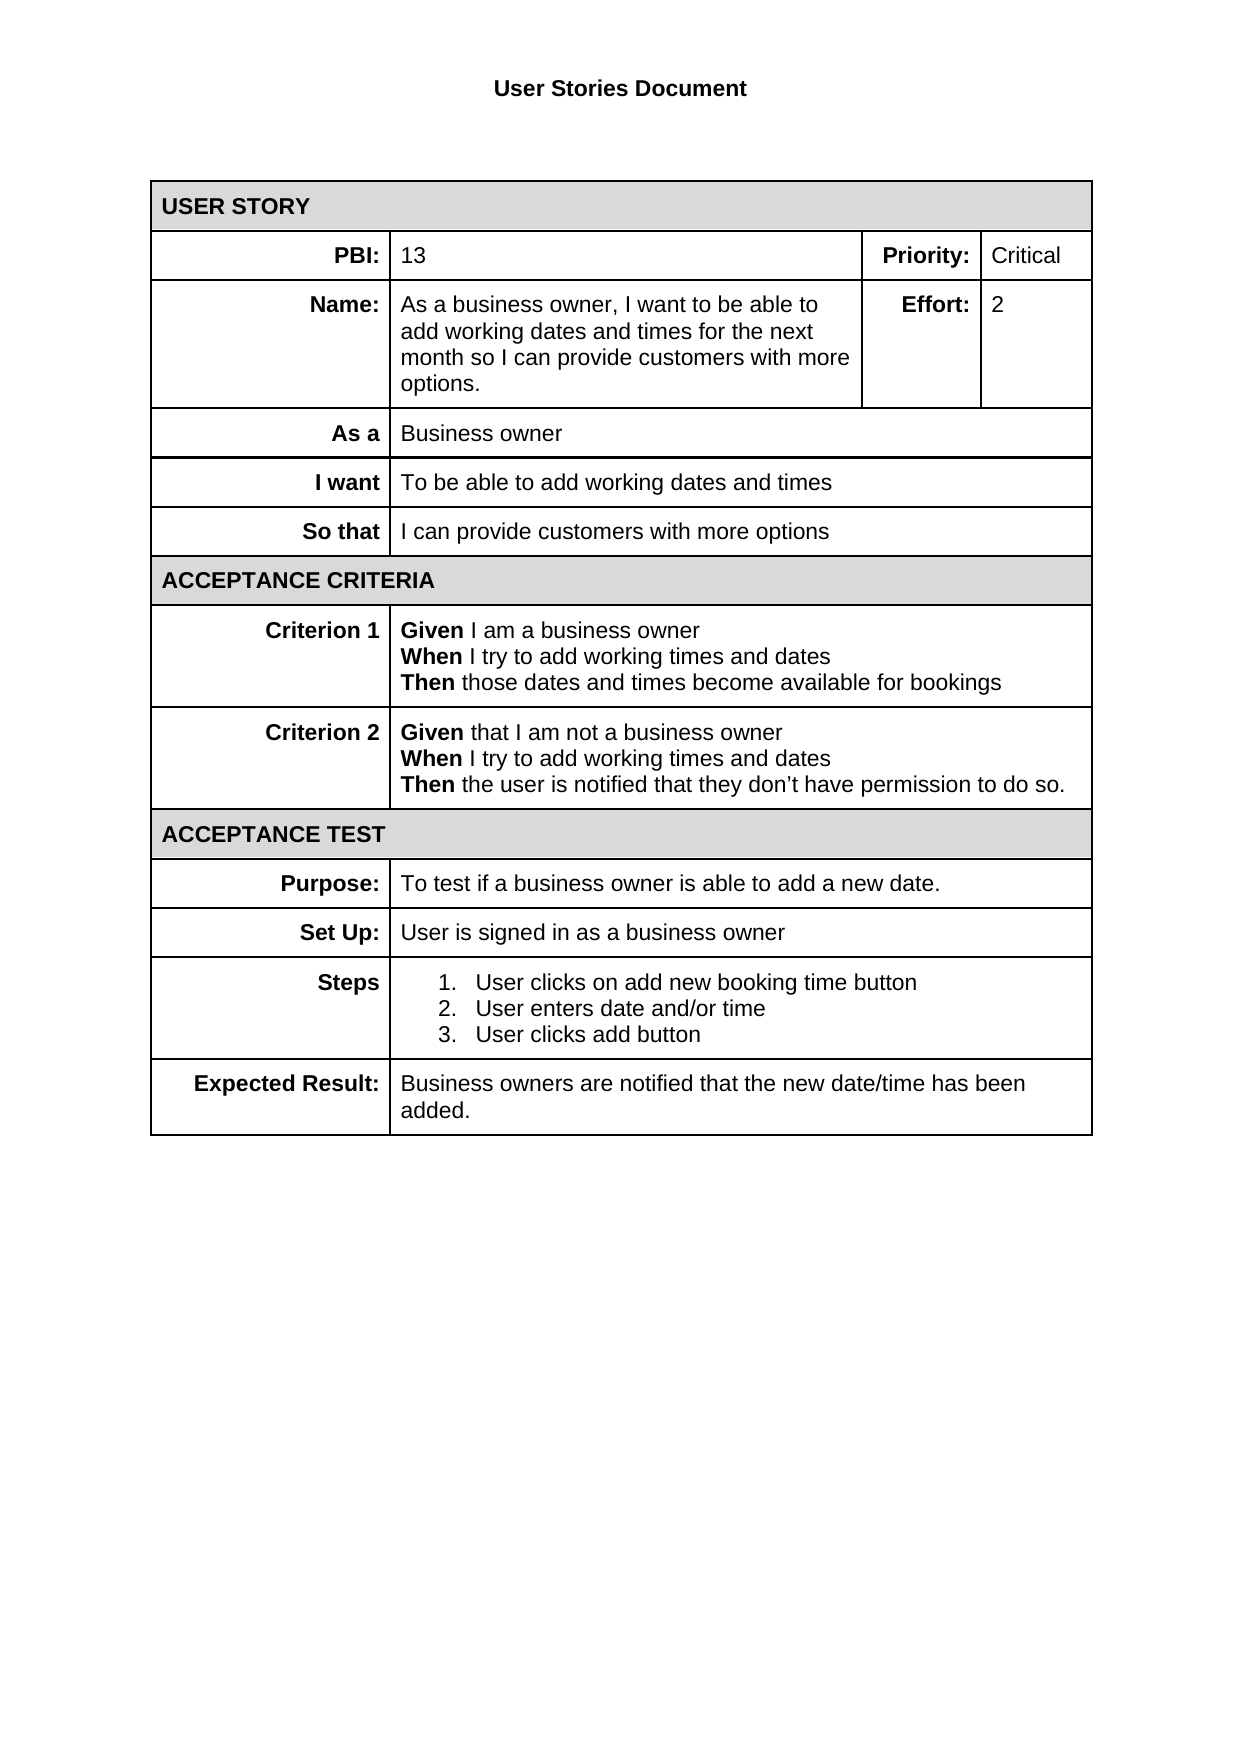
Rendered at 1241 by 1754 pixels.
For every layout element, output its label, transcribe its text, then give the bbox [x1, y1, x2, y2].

table_cell Given I am a business owner When I try to add working times and dates Then those dates and times become available for bookings [391, 606, 1091, 706]
table_cell Given that I am not a business owner When I try to add working times and dates Then the user is notified that they don’t have permission to do so. [391, 708, 1091, 808]
table_header USER STORY [152, 182, 1091, 229]
table_cell 13 [391, 232, 861, 279]
table_cell Business owners are notified that the new date/time has been added. [391, 1060, 1091, 1133]
table_cell So that [152, 508, 389, 555]
table_cell Critical [982, 232, 1091, 279]
table_cell User clicks on add new booking time button User enters date and/or time User clicks add button [391, 958, 1091, 1058]
table_cell As a business owner, I want to be able to add working dates and times for the next month so I can provide customers with more options. [391, 281, 861, 407]
table_cell Business owner [391, 409, 1091, 456]
table_cell Set Up: [152, 909, 389, 956]
table_cell As a [152, 409, 389, 456]
table_cell I can provide customers with more options [391, 508, 1091, 555]
table_cell Effort: [863, 281, 980, 407]
table_cell Criterion 2 [152, 708, 389, 808]
table_cell Purpose: [152, 860, 389, 907]
table_cell PBI: [152, 232, 389, 279]
table_cell Expected Result: [152, 1060, 389, 1133]
table_cell Priority: [863, 232, 980, 279]
table_cell To test if a business owner is able to add a new date. [391, 860, 1091, 907]
table_cell User is signed in as a business owner [391, 909, 1091, 956]
table_cell I want [152, 459, 389, 506]
table_cell Steps [152, 958, 389, 1058]
table_cell ACCEPTANCE CRITERIA [152, 557, 1091, 604]
table_cell ACCEPTANCE TEST [152, 810, 1091, 857]
table_cell Criterion 1 [152, 606, 389, 706]
table_cell Name: [152, 281, 389, 407]
table_cell To be able to add working dates and times [391, 459, 1091, 506]
table_cell 2 [982, 281, 1091, 407]
